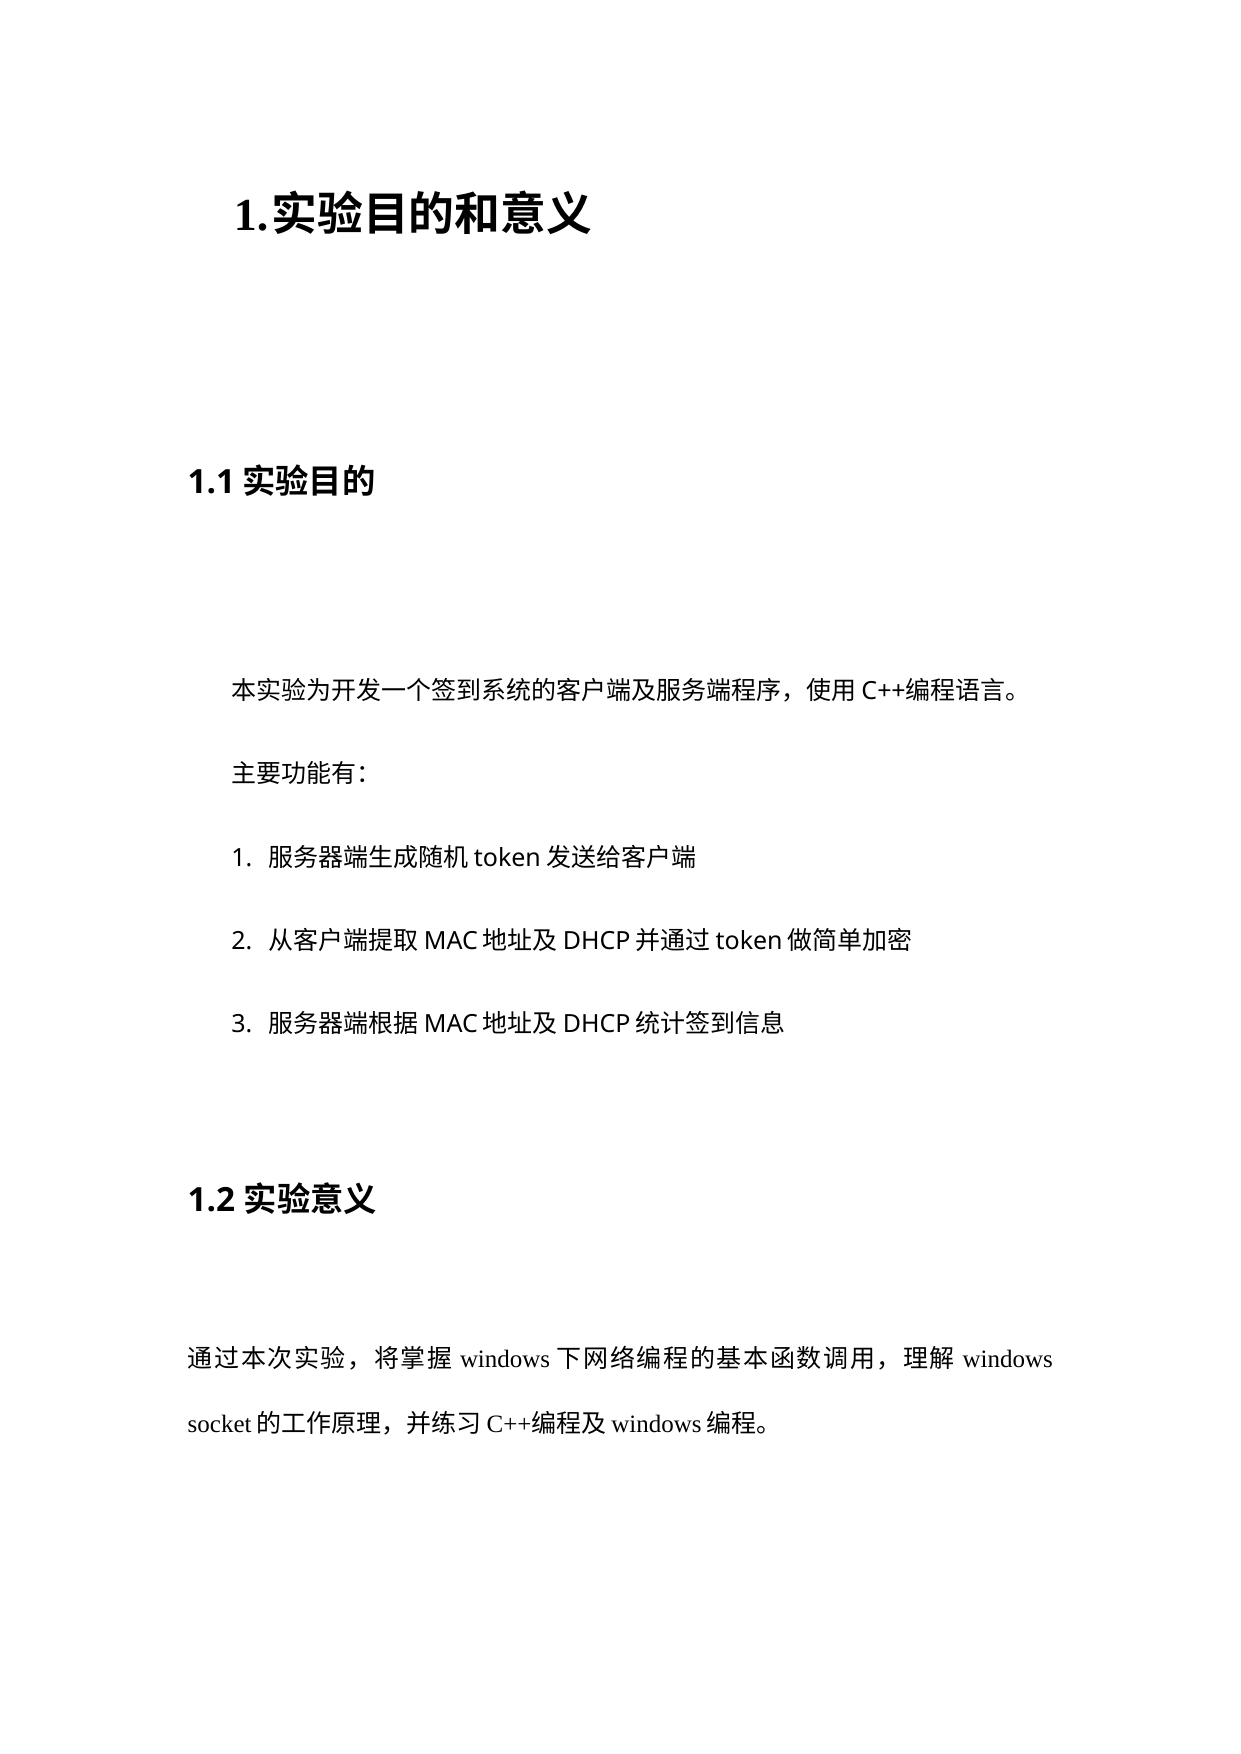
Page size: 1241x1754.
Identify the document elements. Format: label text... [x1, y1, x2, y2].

subtitle 1.2 实验意义 [187, 1164, 1053, 1229]
subtitle 1.1实验目的 [187, 447, 1053, 512]
list 从客户端提取MAC地址及DHCP并通过token做简单加密 [231, 906, 1053, 971]
text 本实验为开发一个签到系统的客户端及服务端程序，使用C++编程语言。 [187, 656, 1053, 721]
text 主要功能有： [187, 739, 1053, 804]
subtitle 实验目的和意义 [234, 162, 1053, 259]
text 通过本次实验，将掌握windows下网络编程的基本函数调用，理解windows socket的工作原理，并练习C++编程及windows编程。 [187, 1324, 1053, 1454]
list 服务器端生成随机token发送给客户端 [231, 823, 1053, 888]
list 服务器端根据MAC地址及DHCP统计签到信息 [231, 989, 1053, 1054]
